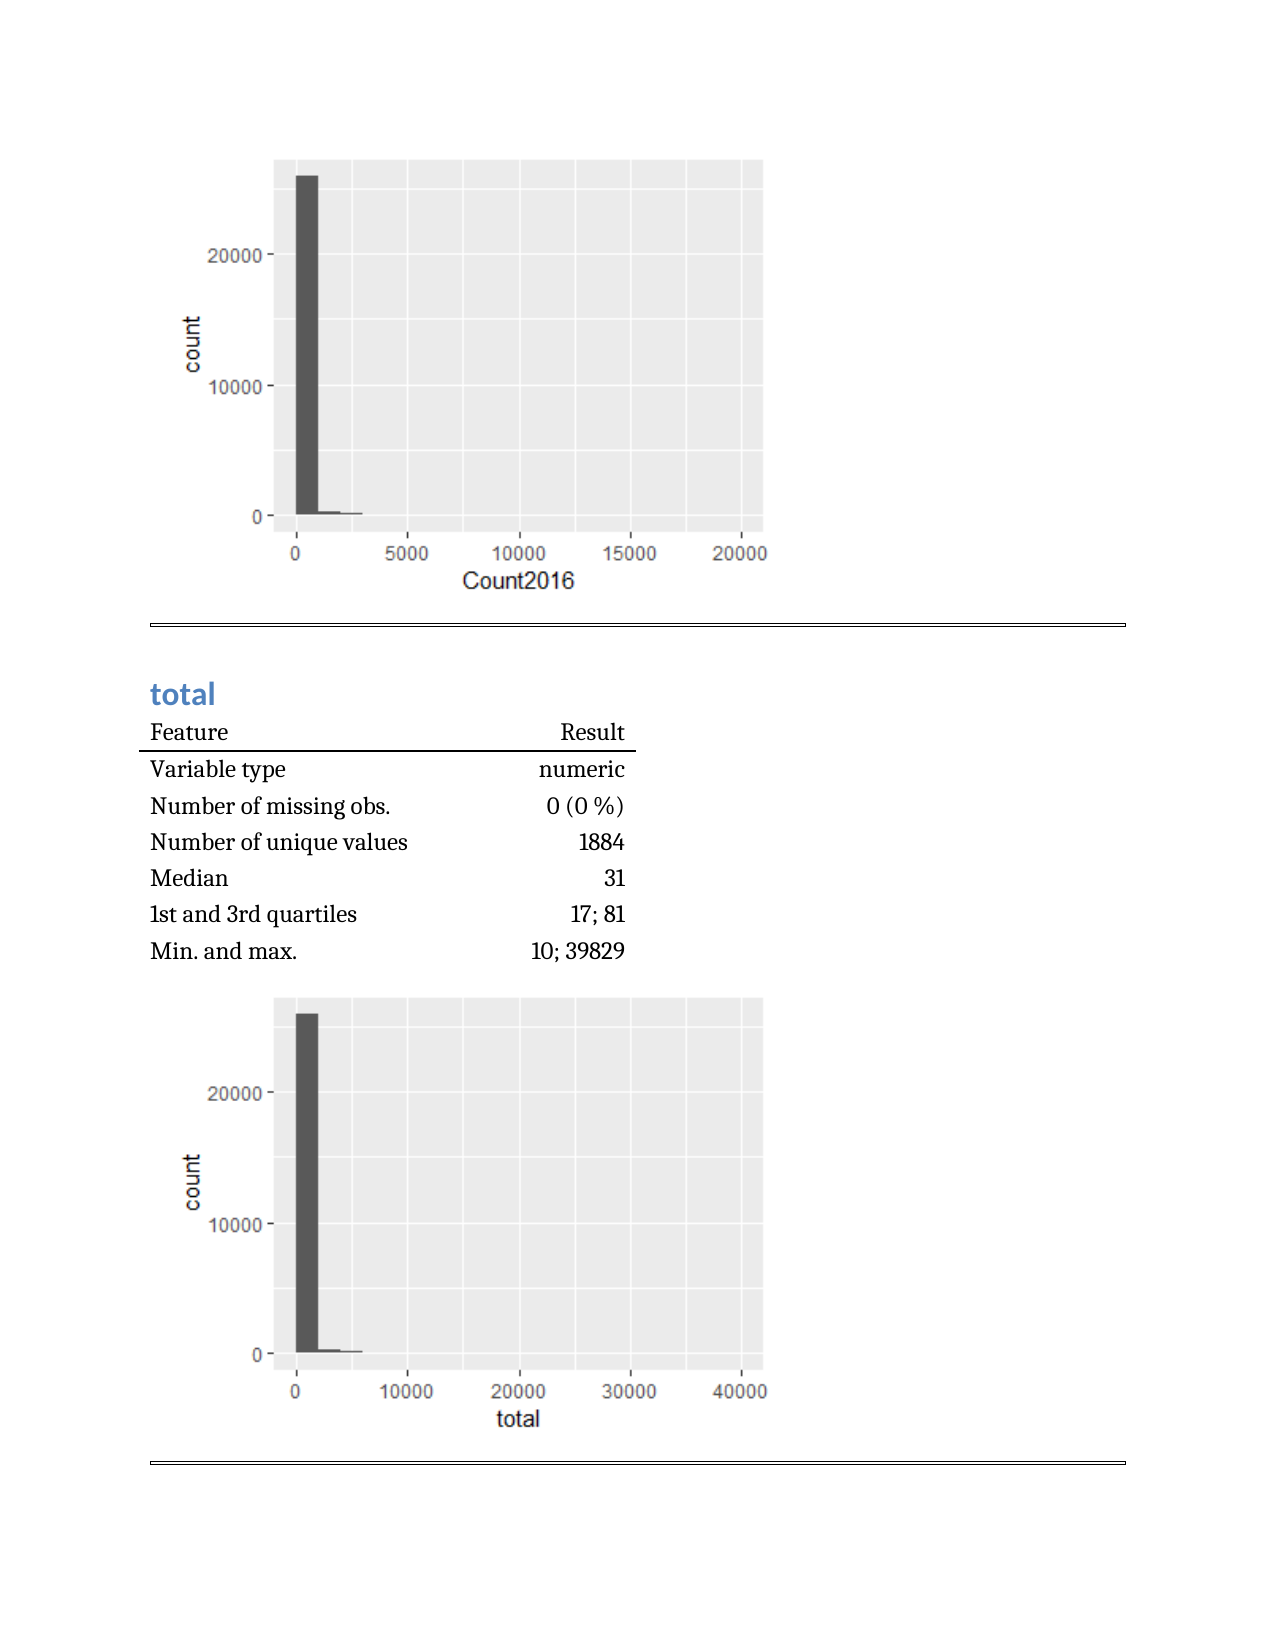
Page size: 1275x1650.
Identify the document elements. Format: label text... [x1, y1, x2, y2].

table_cell Variable type [139, 752, 488, 788]
table_cell Number of missing obs. [139, 788, 488, 824]
table_cell numeric [488, 752, 636, 788]
table_cell 17; 81 [488, 897, 636, 933]
table_header Feature [139, 714, 488, 750]
table_cell 10; 39829 [488, 933, 636, 969]
table_cell Number of unique values [139, 824, 488, 860]
table_cell 0 (0 %) [488, 788, 636, 824]
table_cell 1884 [488, 824, 636, 860]
table_cell Min. and max. [139, 933, 488, 969]
table_header Result [488, 714, 636, 750]
picture [168, 150, 776, 605]
subtitle total [150, 673, 1125, 714]
table_cell 31 [488, 860, 636, 897]
table_cell 1st and 3rd quartiles [139, 897, 488, 933]
picture [168, 987, 776, 1443]
table_cell Median [139, 860, 488, 897]
